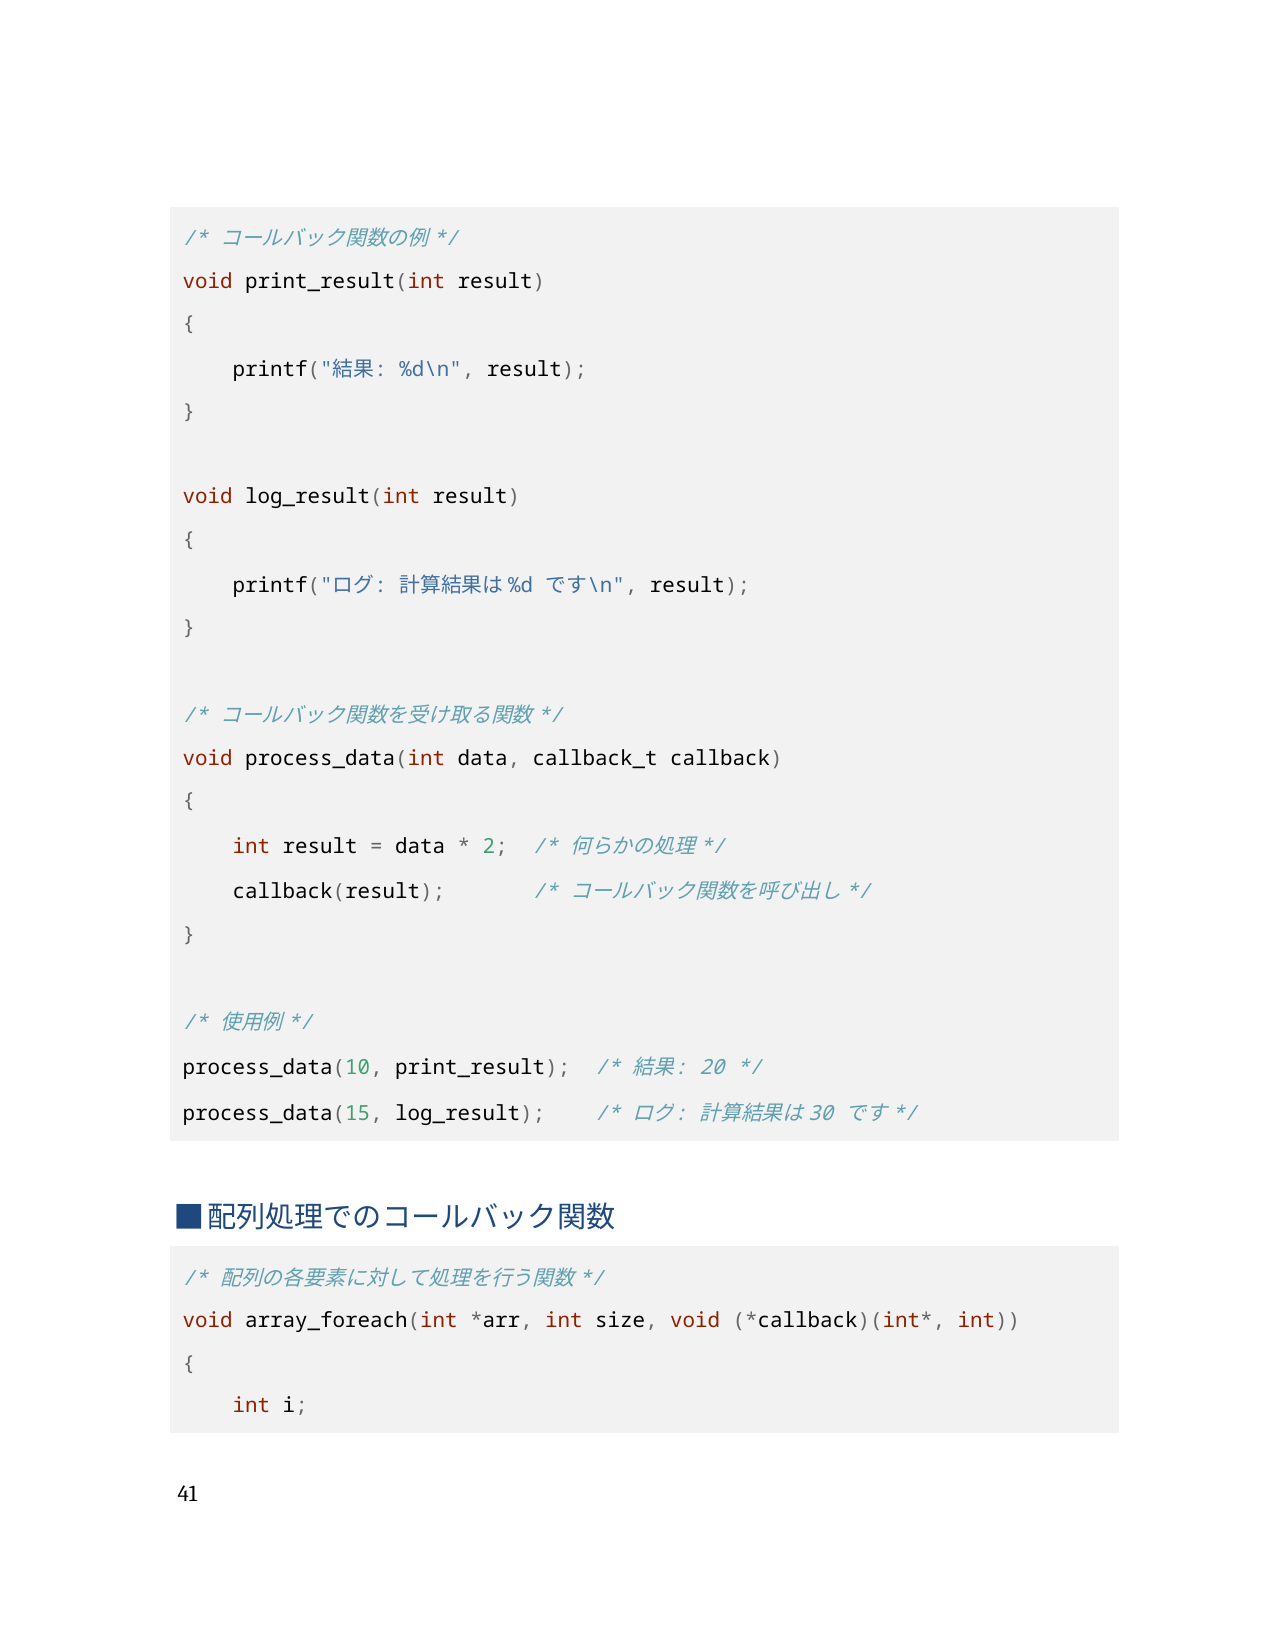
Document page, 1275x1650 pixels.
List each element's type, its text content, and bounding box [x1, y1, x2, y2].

subtitle 配列処理でのコールバック関数 [177, 1193, 1098, 1236]
